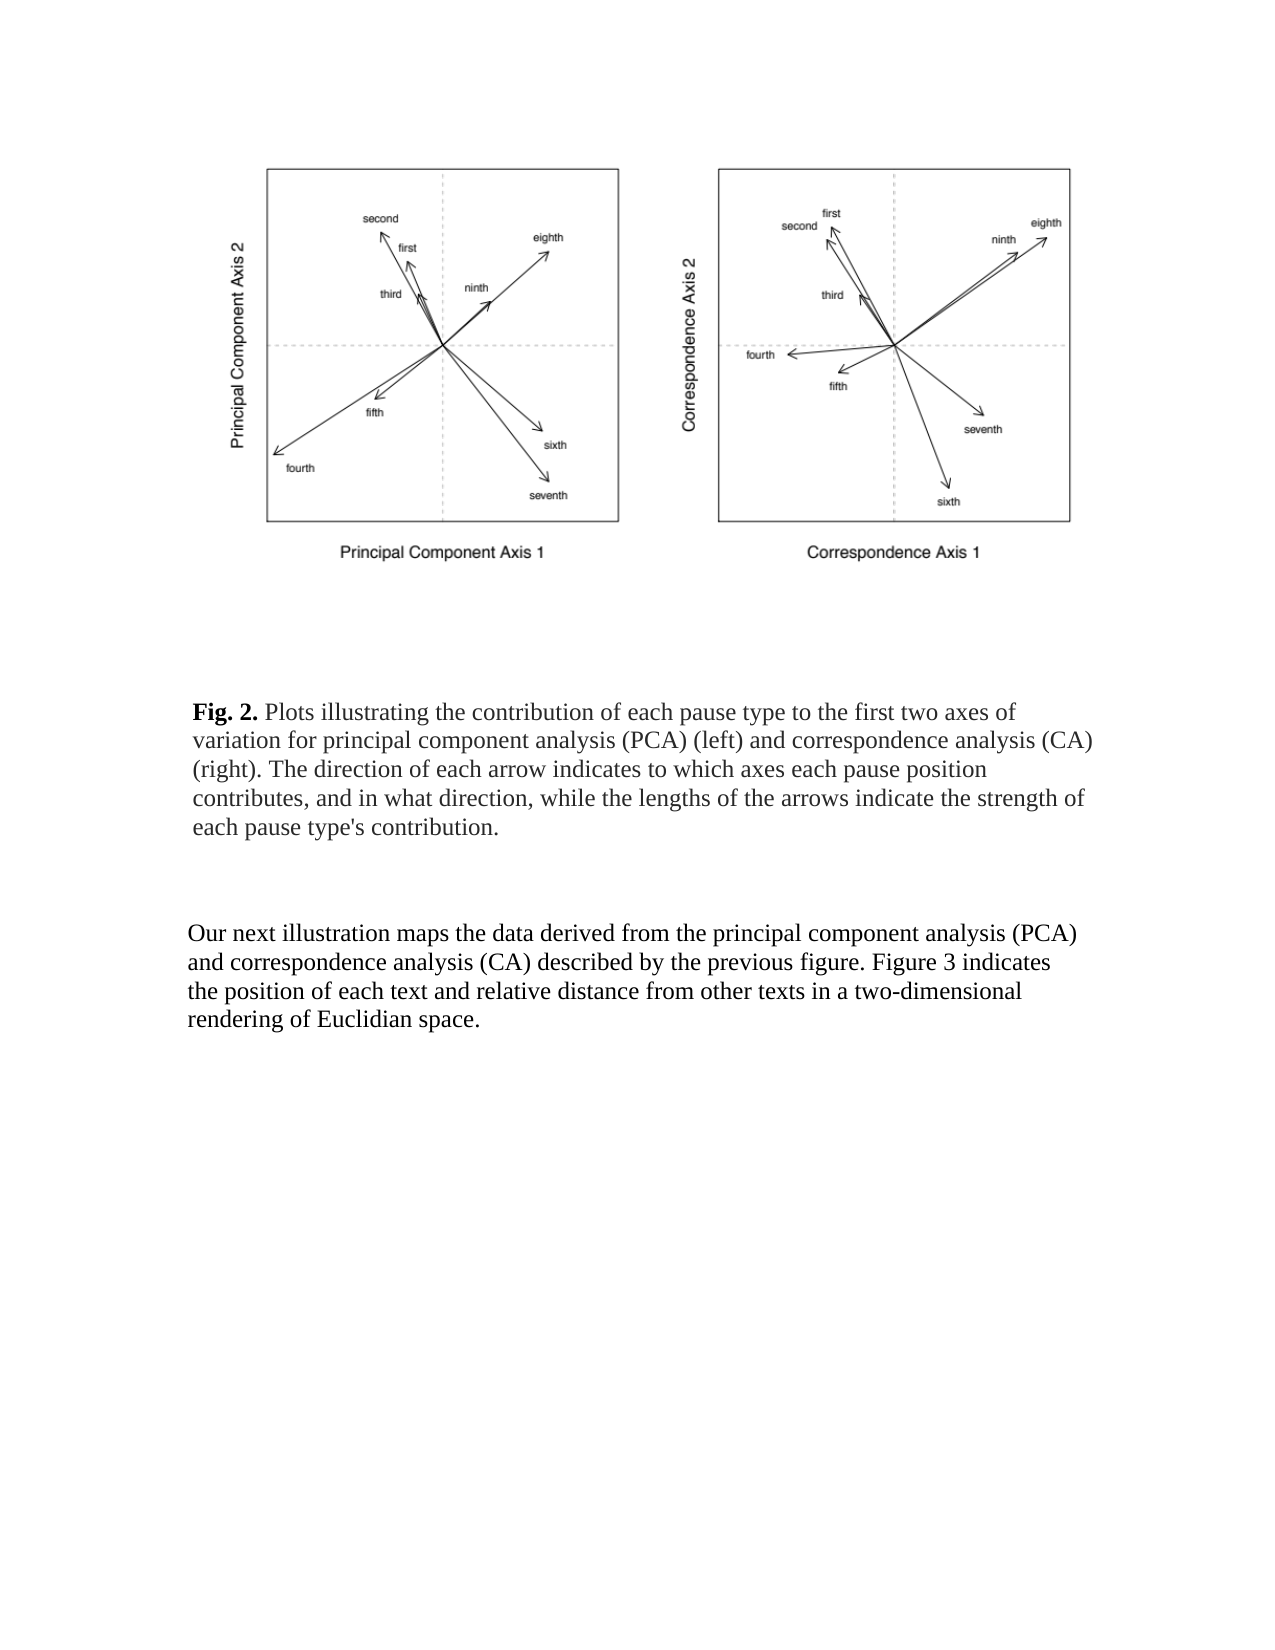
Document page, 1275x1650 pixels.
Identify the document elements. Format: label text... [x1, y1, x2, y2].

text Our next illustration maps the data derived from the principal component analysis (PCA) and correspondence analysis (CA) described by the previous figure. Figure 3 indicates the position of each text and relative distance from other texts in a two-dimensional rendering of Euclidian space. [187, 670, 1087, 1033]
